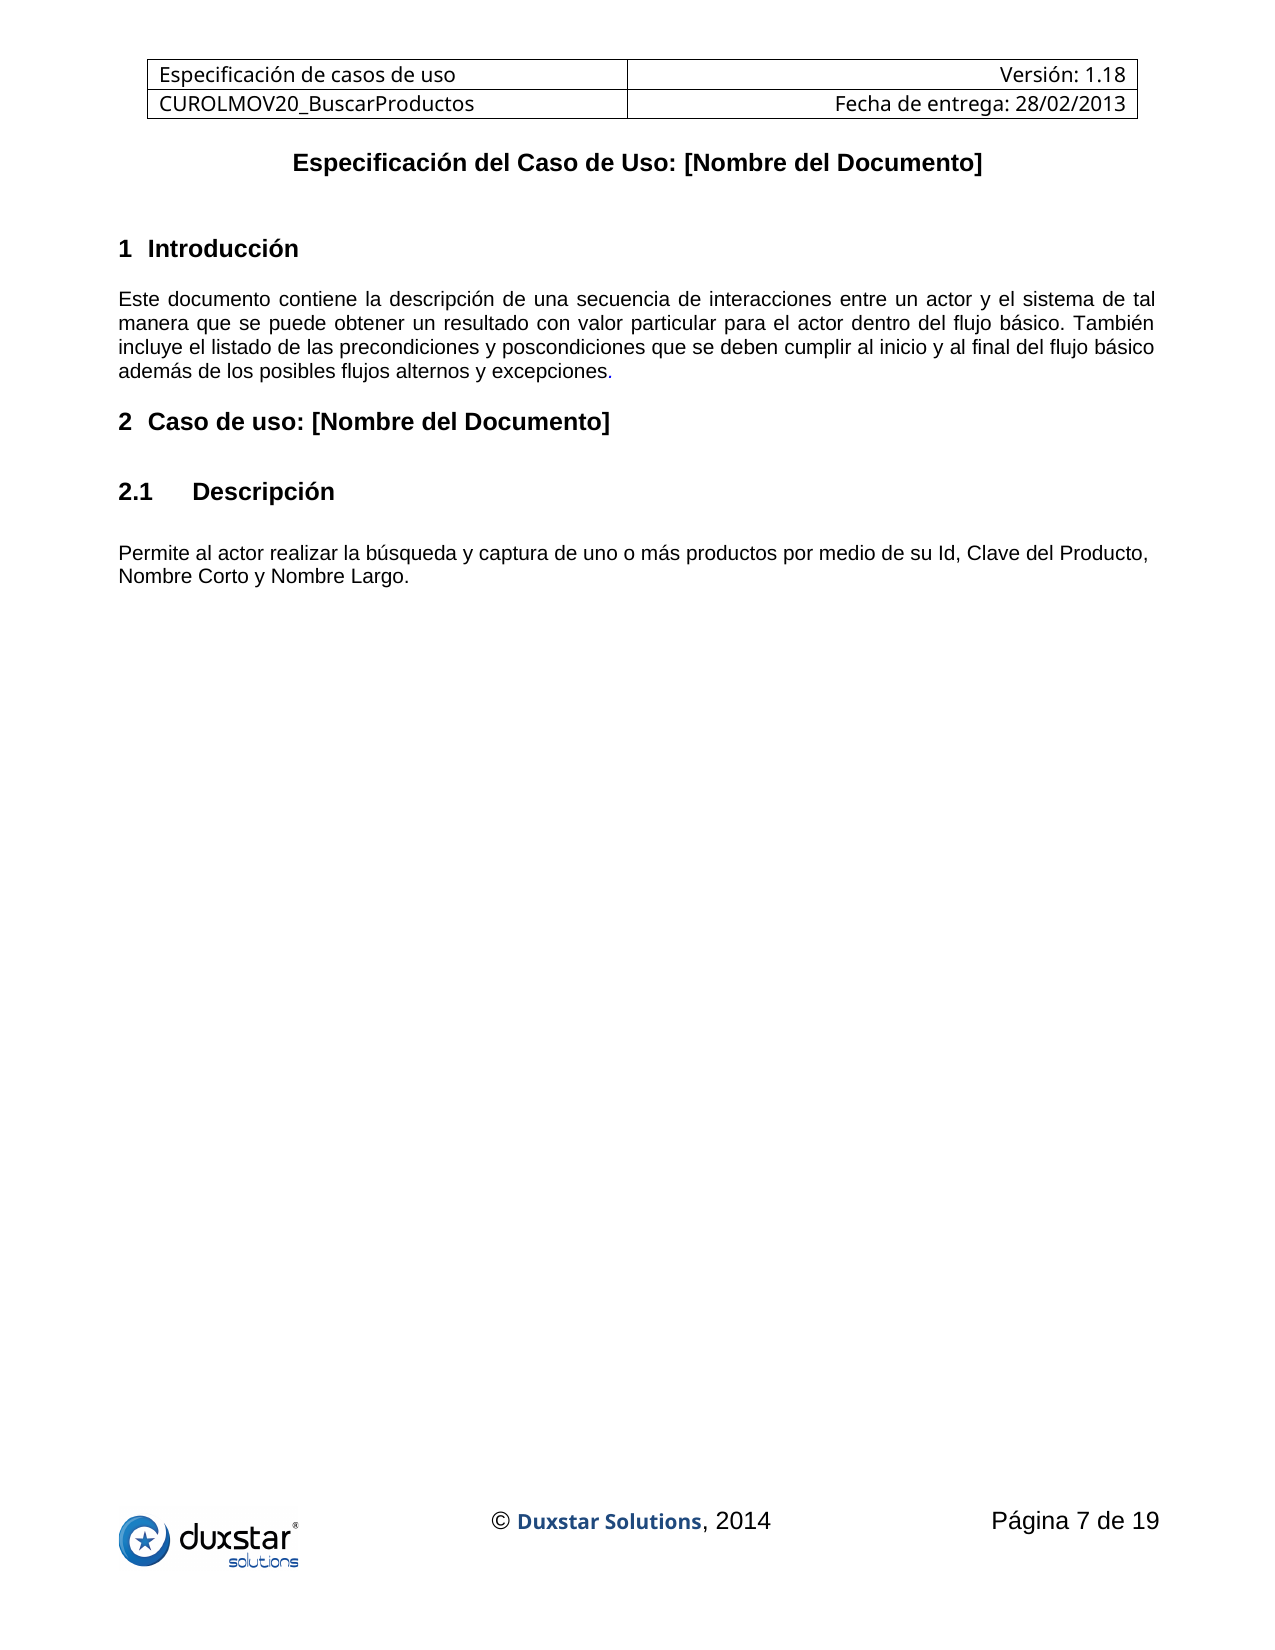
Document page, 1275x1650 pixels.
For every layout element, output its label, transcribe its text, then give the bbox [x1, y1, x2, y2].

subtitle Caso de uso: Buscar Productos - CUROLMOV20 [118, 407, 1157, 435]
subtitle Especificación del Caso de Uso: Buscar Productos - CUROLMOV20 [118, 148, 1157, 177]
subtitle Descripción [118, 477, 1157, 505]
text Este documento contiene la descripción de una secuencia de interacciones entre un actor y el sistema de tal manera que se puede obtener un resultado con valor particular para el actor dentro del flujo básico. También incluye el listado de las precondiciones y poscondiciones que se deben cumplir al inicio y al final del flujo básico además de los posibles flujos alternos y excepciones. [118, 287, 1157, 383]
subtitle Introducción [118, 234, 1157, 263]
text Permite al actor realizar la búsqueda y captura de uno o más productos por medio de su Id, Clave del Producto, Nombre Corto y Nombre Largo. [118, 540, 1157, 588]
picture [118, 1506, 299, 1571]
